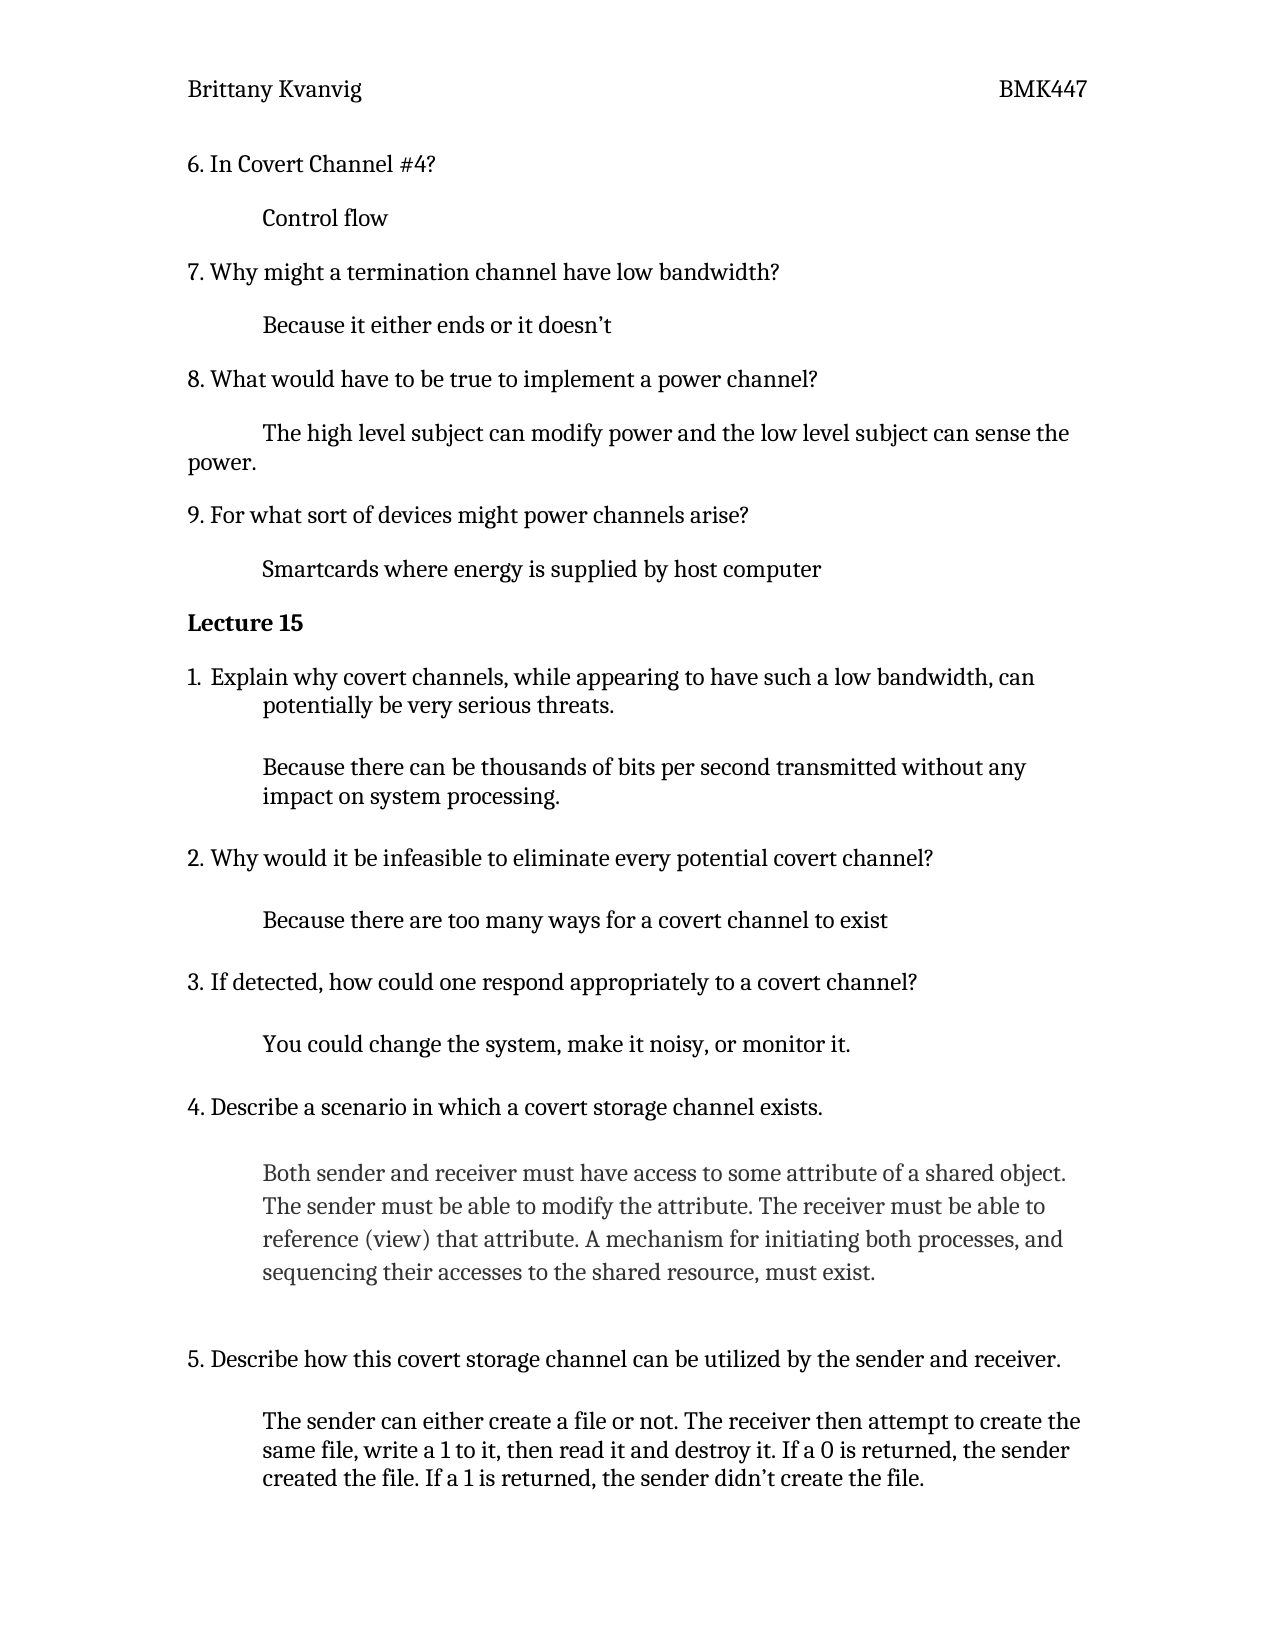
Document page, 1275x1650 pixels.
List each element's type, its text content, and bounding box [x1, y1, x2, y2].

text Because it either ends or it doesn’t [187, 311, 1087, 340]
text Because there can be thousands of bits per second transmitted without any impact on system processing. [262, 753, 1087, 811]
text 7. Why might a termination channel have low bandwidth? [187, 257, 1087, 286]
text You could change the system, make it noisy, or monitor it. [262, 1030, 1087, 1059]
text The sender can either create a file or not. The receiver then attempt to create the same file, write a 1 to it, then read it and destroy it. If a 0 is returned, the sender created the file. If a 1 is returned, the sender didn’t create the file. [262, 1407, 1087, 1493]
text Lecture 15 [187, 609, 1087, 637]
text Control flow [187, 204, 1087, 232]
text Both sender and receiver must have access to some attribute of a shared object. The sender must be able to modify the attribute. The receiver must be able to reference (view) that attribute. A mechanism for initiating both processes, and sequencing their accesses to the shared resource, must exist. [262, 1154, 1087, 1287]
list Why would it be infeasible to eliminate every potential covert channel? [187, 844, 1087, 873]
text The high level subject can modify power and the low level subject can sense the power. [187, 419, 1087, 476]
text Smartcards where energy is supplied by host computer [187, 555, 1087, 584]
text 8. What would have to be true to implement a power channel? [187, 365, 1087, 394]
text Because there are too many ways for a covert channel to exist [262, 906, 1087, 935]
text 6. In Covert Channel #4? [187, 150, 1087, 179]
text 9. For what sort of devices might power channels arise? [187, 501, 1087, 530]
list Describe a scenario in which a covert storage channel exists. [187, 1092, 1087, 1121]
list Describe how this covert storage channel can be utilized by the sender and receiver. [187, 1345, 1087, 1373]
list If detected, how could one respond appropriately to a covert channel? [187, 968, 1087, 997]
list Explain why covert channels, while appearing to have such a low bandwidth, can potentially be very serious threats. [187, 662, 1087, 720]
